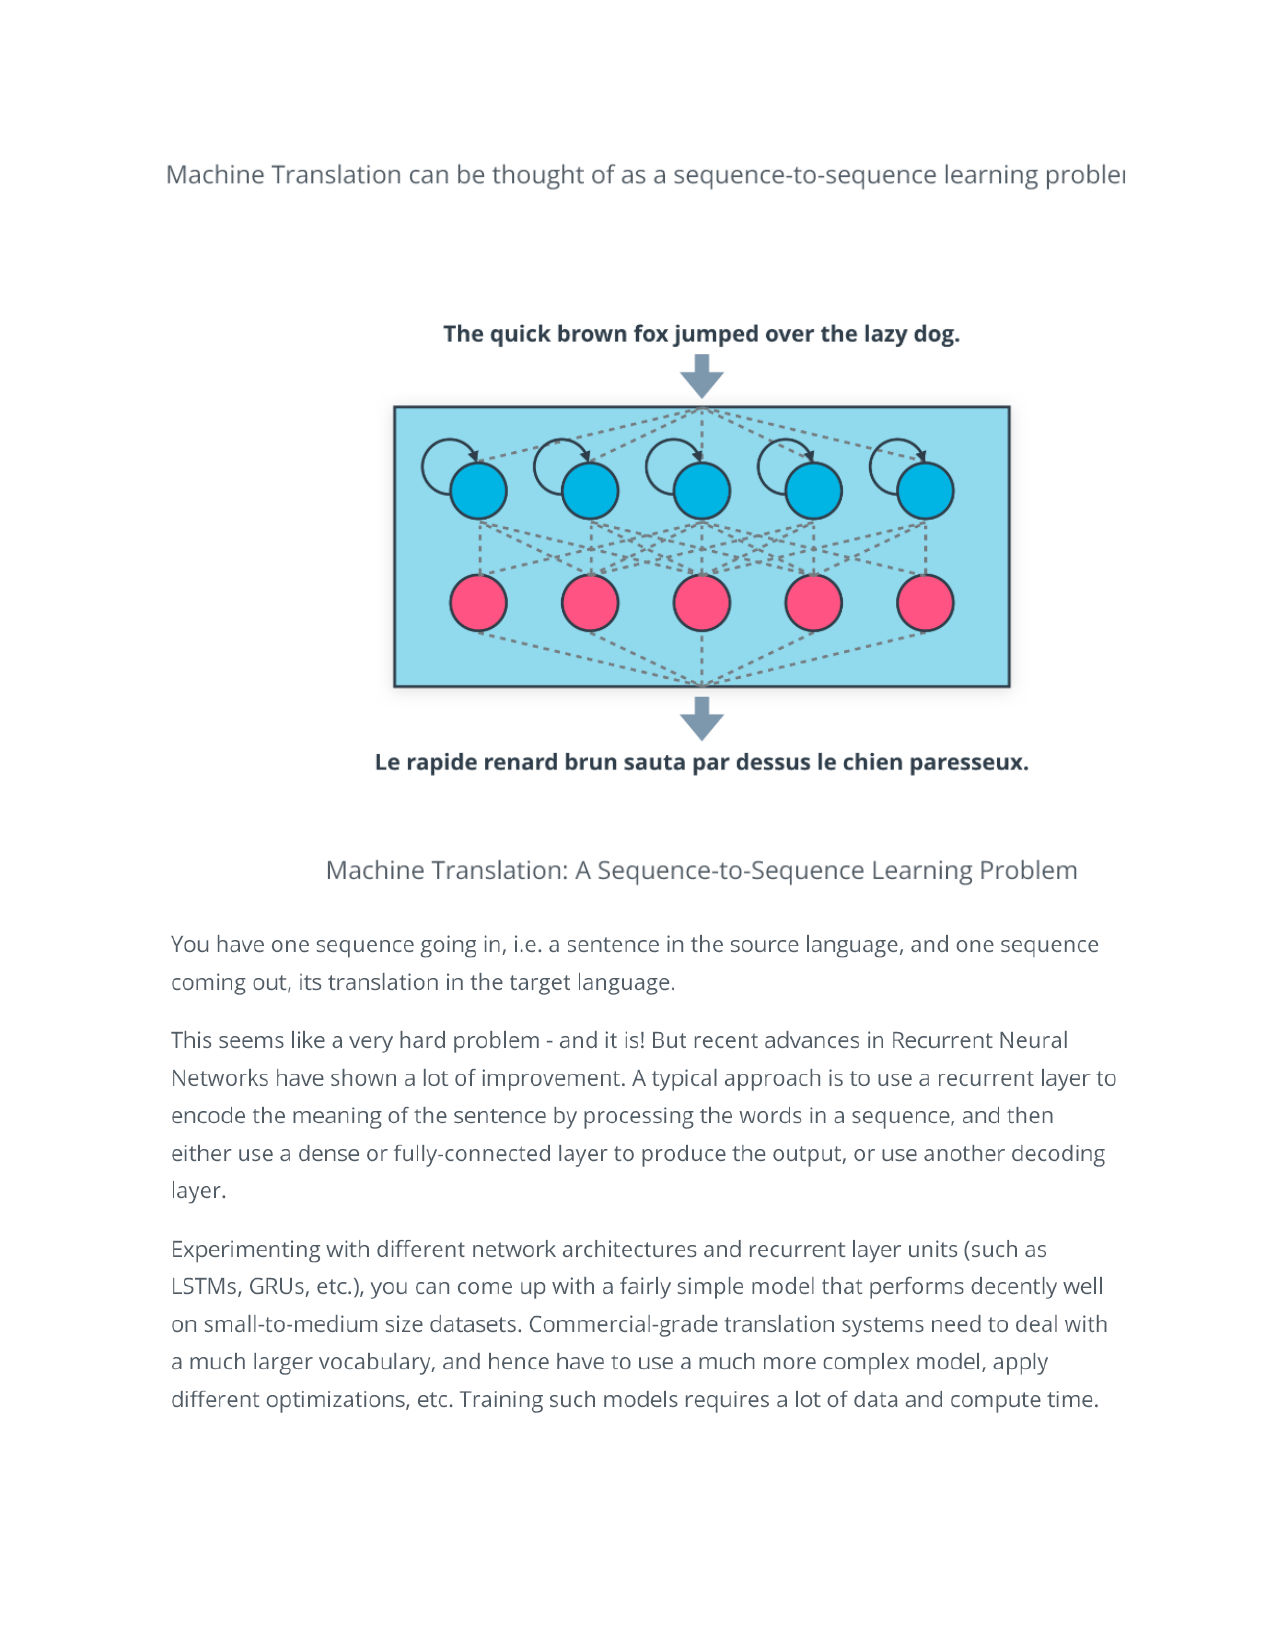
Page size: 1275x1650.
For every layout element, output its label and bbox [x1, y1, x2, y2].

picture [150, 922, 1125, 1439]
picture [150, 150, 1125, 904]
